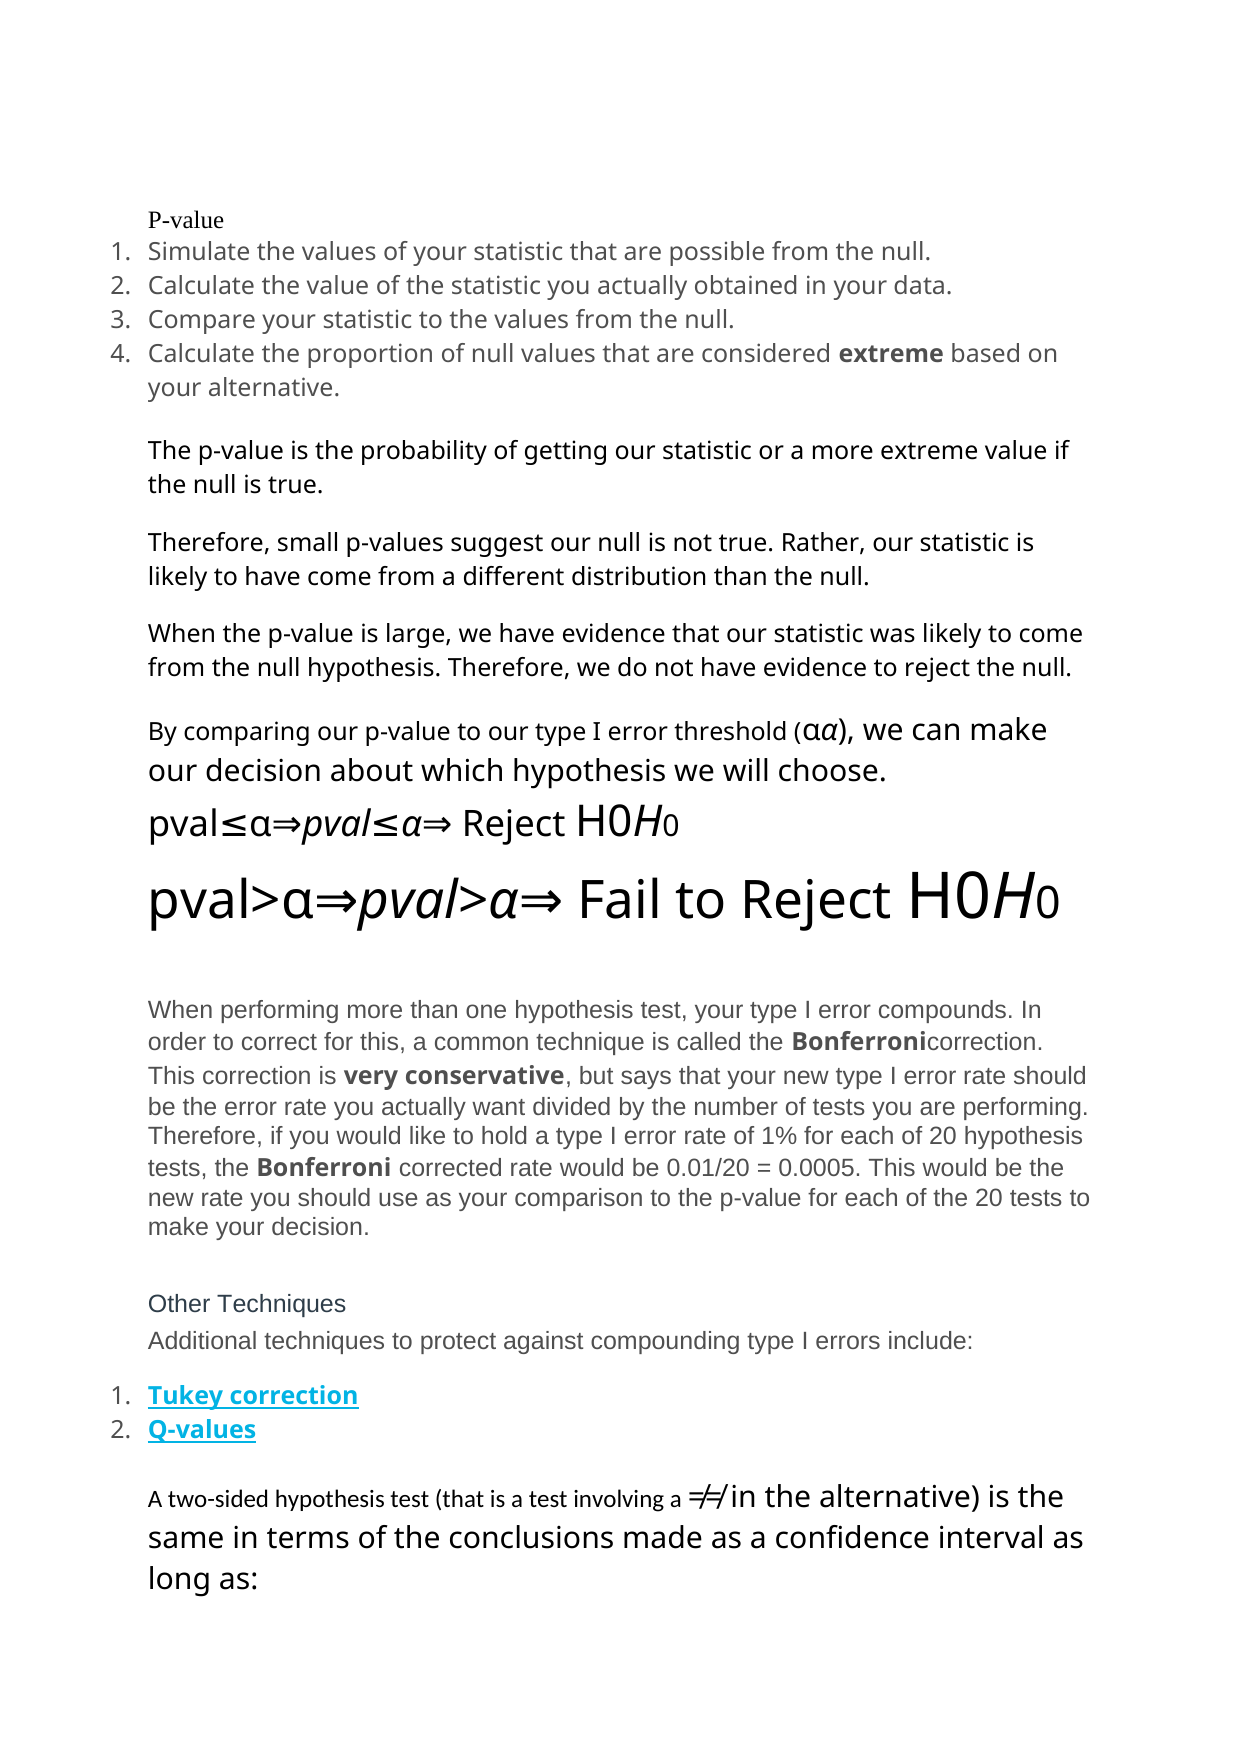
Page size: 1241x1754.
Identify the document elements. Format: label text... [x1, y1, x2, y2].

list Tukey correction [110, 1378, 1093, 1412]
text Therefore, small p-values suggest our null is not true. Rather, our statistic is likely to have come from a different distribution than the null. [148, 524, 1093, 593]
text A two-sided hypothesis test (that is a test involving a ≠≠ in the alternative) is the same in terms of the conclusions made as a confidence interval as long as: [148, 1475, 1093, 1598]
text Additional techniques to protect against compounding type I errors include: [148, 1326, 1093, 1354]
list Compare your statistic to the values from the null. [110, 302, 1093, 336]
list Calculate the proportion of null values that are considered extreme based on your alternative. [110, 336, 1093, 404]
text pval≤α⇒pval≤α⇒ Reject H0H0​ [148, 790, 1093, 849]
list Q-values [110, 1412, 1093, 1446]
text P-value [148, 205, 1093, 234]
text By comparing our p-value to our type I error threshold (αα), we can make our decision about which hypothesis we will choose. [148, 708, 1093, 790]
text pval>α⇒pval>α⇒ Fail to Reject H0H0​ [148, 849, 1096, 937]
text When performing more than one hypothesis test, your type I error compounds. In order to correct for this, a common technique is called the Bonferronicorrection. This correction is very conservative, but says that your new type I error rate should be the error rate you actually want divided by the number of tests you are performing. [148, 995, 1093, 1121]
subtitle Other Techniques [148, 1285, 1093, 1318]
text Therefore, if you would like to hold a type I error rate of 1% for each of 20 hypothesis tests, the Bonferroni corrected rate would be 0.01/20 = 0.0005. This would be the new rate you should use as your comparison to the p-value for each of the 20 tests to make your decision. [148, 1121, 1093, 1241]
list Calculate the value of the statistic you actually obtained in your data. [110, 268, 1093, 302]
list Simulate the values of your statistic that are possible from the null. [110, 234, 1093, 268]
text The p-value is the probability of getting our statistic or a more extreme value if the null is true. [148, 433, 1093, 501]
text When the p-value is large, we have evidence that our statistic was likely to come from the null hypothesis. Therefore, we do not have evidence to reject the null. [148, 616, 1093, 684]
